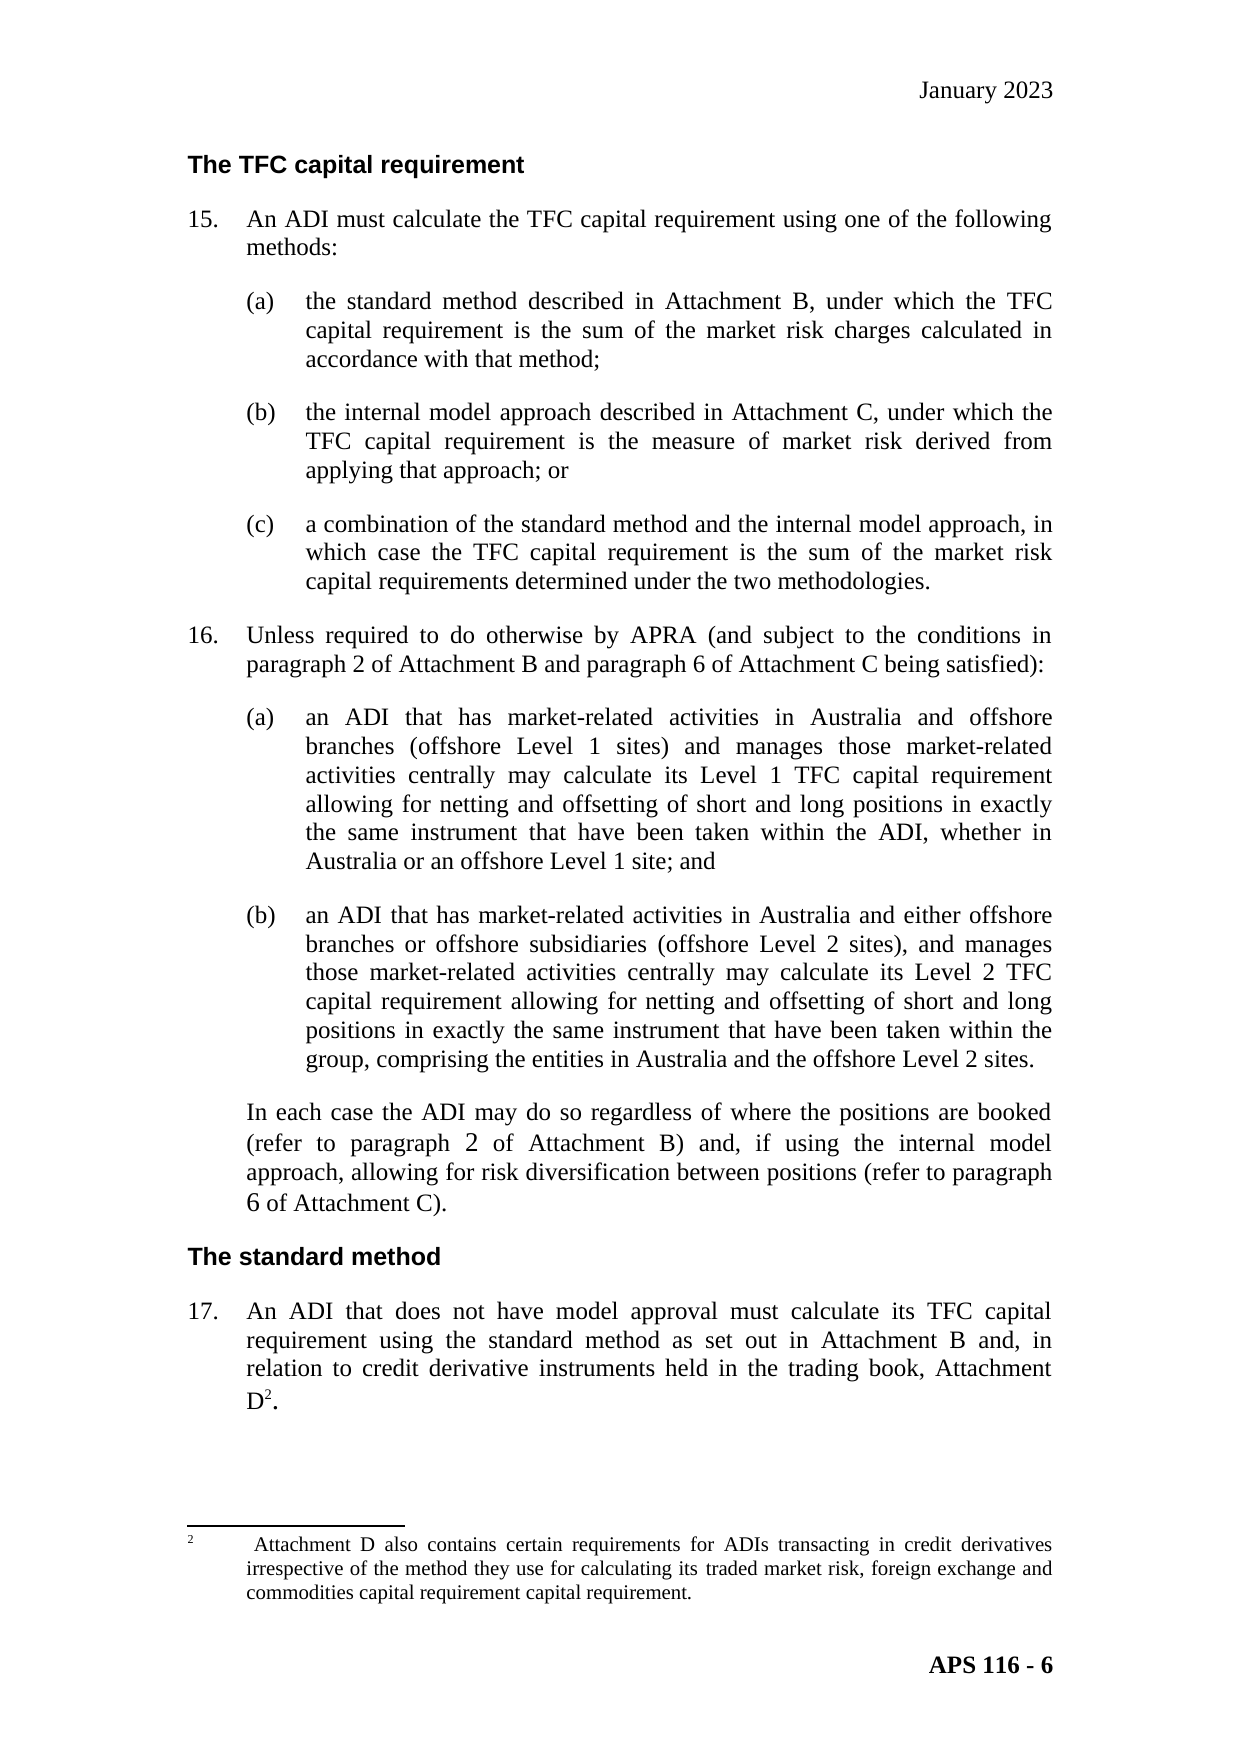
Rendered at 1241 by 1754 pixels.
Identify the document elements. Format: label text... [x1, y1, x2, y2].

list An must calculate the TFC capital requirement using one of the following methods: [187, 204, 1053, 261]
list In each case the may do so regardless of where the positions are booked (refer to paragraph 2 of Attachment B) and, if using the internal model approach, allowing for risk diversification between positions (refer to paragraph 6 of Attachment C). [246, 1097, 1053, 1217]
subtitle The TFC capital requirement [187, 150, 1053, 179]
list a combination of the standard method and the internal model approach, in which case the TFC capital requirement is the sum of the market risk capital requirements determined under the two methodologies. [246, 509, 1053, 595]
list an that has market-related activities in Australia and either offshore branches or offshore subsidiaries (offshore Level 2 sites), and manages those market-related activities centrally may calculate its Level 2 TFC capital requirement allowing for netting and offsetting of short and long positions in exactly the same instrument that have been taken within the group, comprising the entities in Australia and the offshore Level 2 sites. [246, 900, 1053, 1072]
subtitle The standard method [187, 1242, 1053, 1271]
list Unless required to do otherwise by APRA (and subject to the conditions in paragraph 2 of Attachment B and paragraph 6 of Attachment C being satisfied): [187, 620, 1053, 677]
list the standard method described in Attachment B, under which the TFC capital requirement is the sum of the market risk charges calculated in accordance with that method; [246, 286, 1053, 372]
list the internal model approach described in Attachment C, under which the TFC capital requirement is the measure of market risk derived from applying that approach; or [246, 397, 1053, 484]
list An that does not have model approval must calculate its TFC capital requirement using the standard method as set out in Attachment B and, in relation to credit derivative instruments held in the trading book, Attachment D. [187, 1296, 1053, 1416]
list an that has market-related activities in Australia and offshore branches (offshore Level 1 sites) and manages those market-related activities centrally may calculate its Level 1 TFC capital requirement allowing for netting and offsetting of short and long positions in exactly the same instrument that have been taken within the , whether in Australia or an offshore Level 1 site; and [246, 702, 1053, 875]
